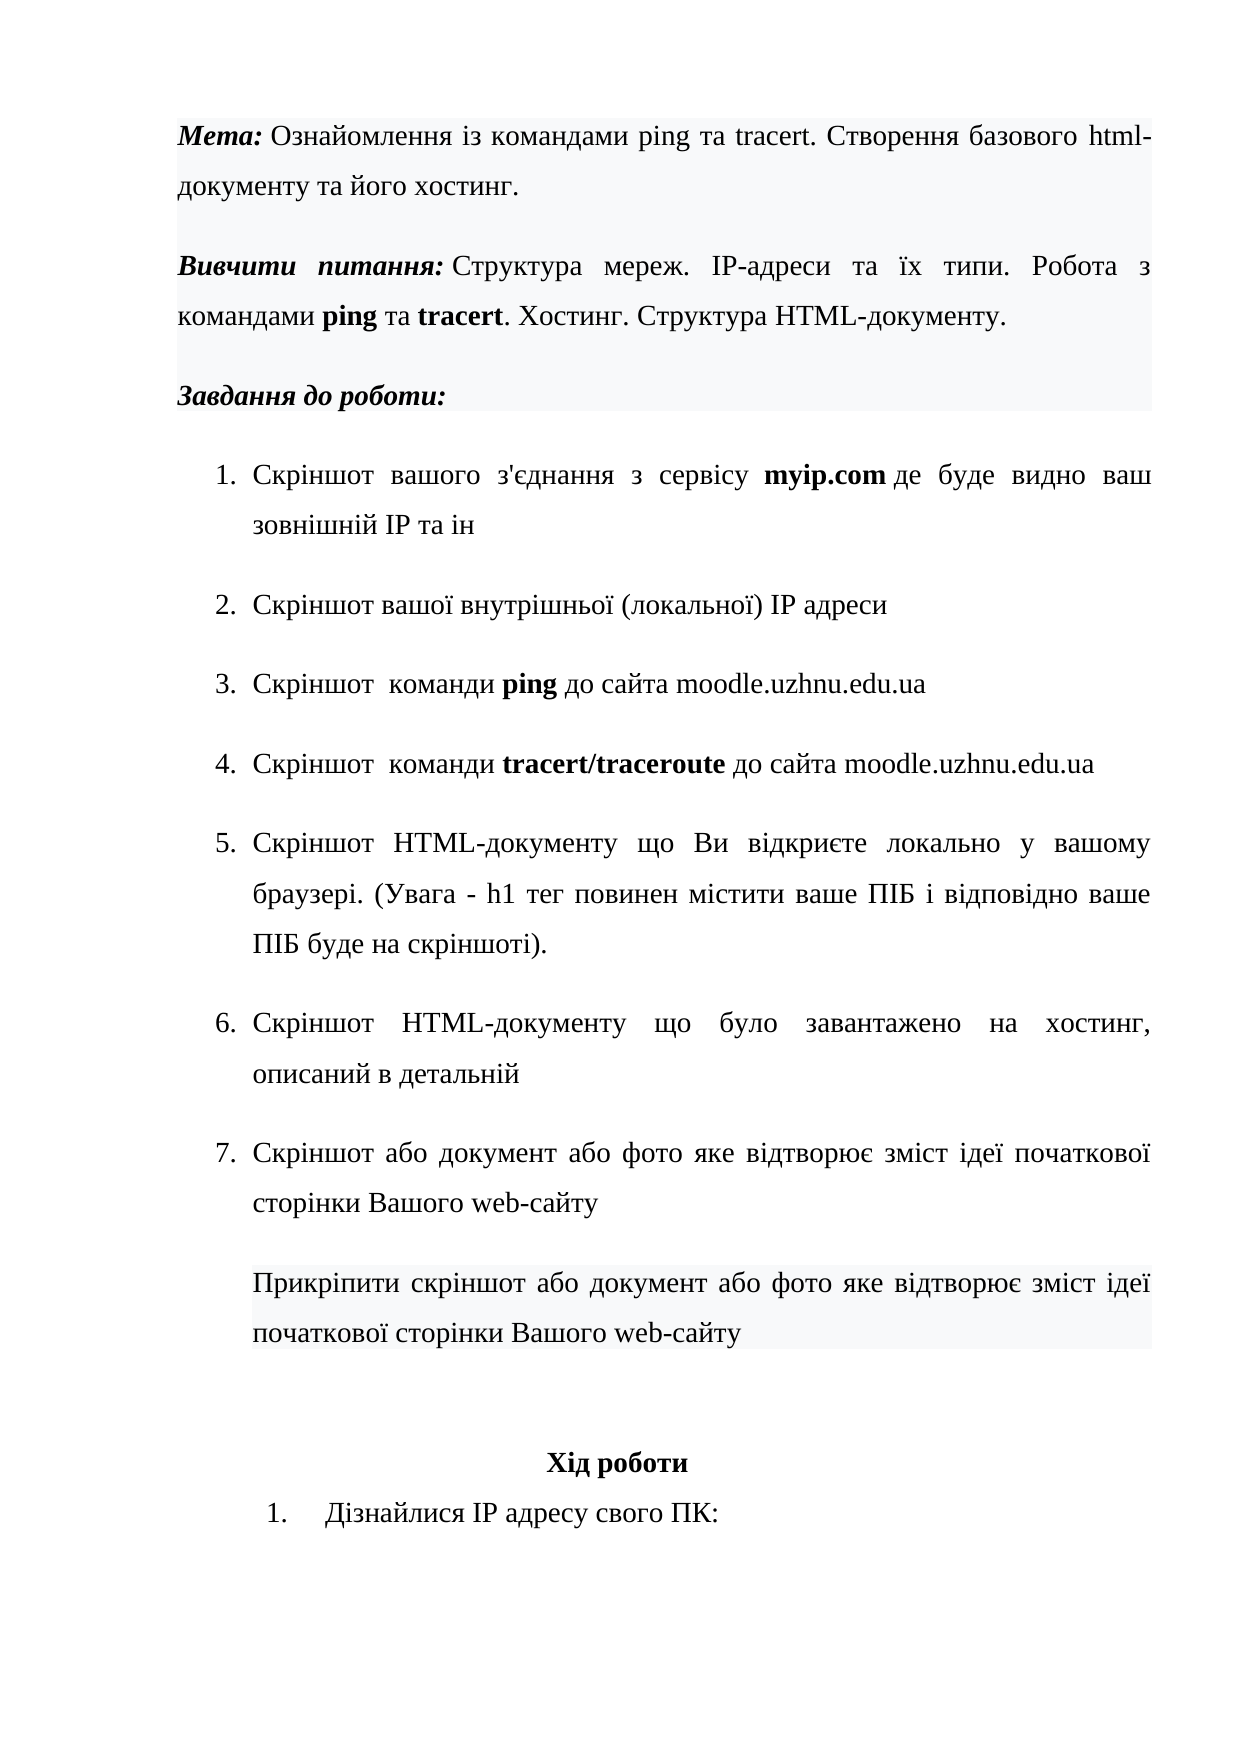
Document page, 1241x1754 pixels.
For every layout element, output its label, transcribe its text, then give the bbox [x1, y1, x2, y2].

list Скріншот вашої внутрішньої (локальної) IP адреси [215, 587, 1152, 621]
text Прикріпити скріншот або документ або фото яке відтворює зміст ідеї початкової сторінки Вашого web-сайту [252, 1265, 1152, 1349]
list Скріншот вашого з'єднання з сервісу myip.com де буде видно ваш зовнішній IP та ін [215, 457, 1152, 541]
list Скріншот команди ping до сайта moodle.uzhnu.edu.ua [215, 666, 1152, 700]
list Скріншот команди tracert/traceroute до сайта moodle.uzhnu.edu.ua [215, 746, 1152, 779]
text Мета: Ознайомлення із командами ping та tracert. Створення базового html-документу та його хостинг. [177, 118, 1152, 202]
text Хід роботи [472, 1445, 1152, 1479]
list Скріншот HTML-документу що було завантажено на хостинг, описаний в детальній [215, 1006, 1152, 1089]
list Скріншот або документ або фото яке відтворює зміст ідеї початкової сторінки Вашого web-сайту [215, 1135, 1152, 1219]
text Завдання до роботи: [177, 378, 1152, 411]
list Скріншот HTML-документу що Ви відкриєте локально у вашому браузері. (Увага - h1 тег повинен містити ваше ПІБ і відповідно ваше ПІБ буде на скріншоті). [215, 825, 1152, 959]
text Вивчити питання: Структура мереж. ІР-адреси та їх типи. Робота з командами ping та tracert. Хостинг. Структура HTML-документу. [177, 248, 1152, 332]
list Дізнайлися IP адресу свого ПК: [177, 1496, 1152, 1529]
